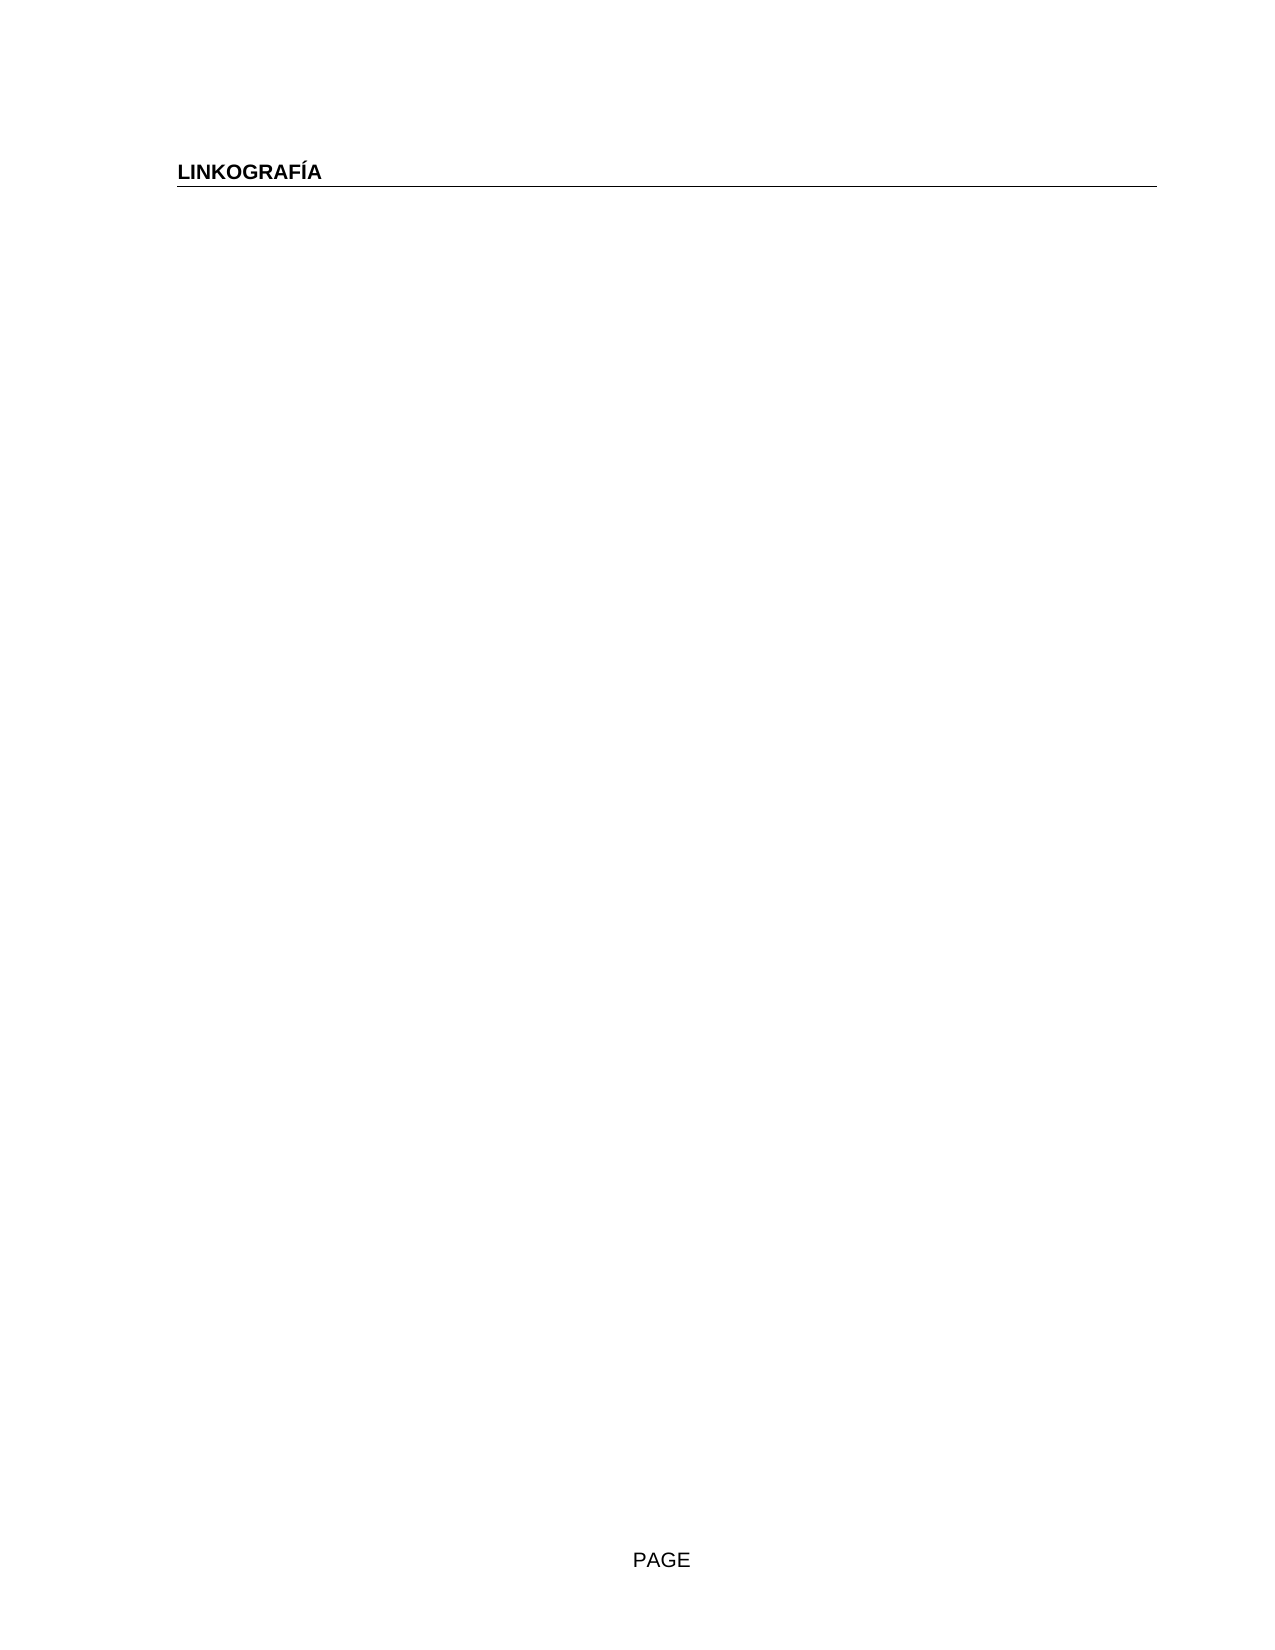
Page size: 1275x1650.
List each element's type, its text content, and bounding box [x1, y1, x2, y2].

subtitle LINKOGRAFÍA [177, 160, 1157, 186]
